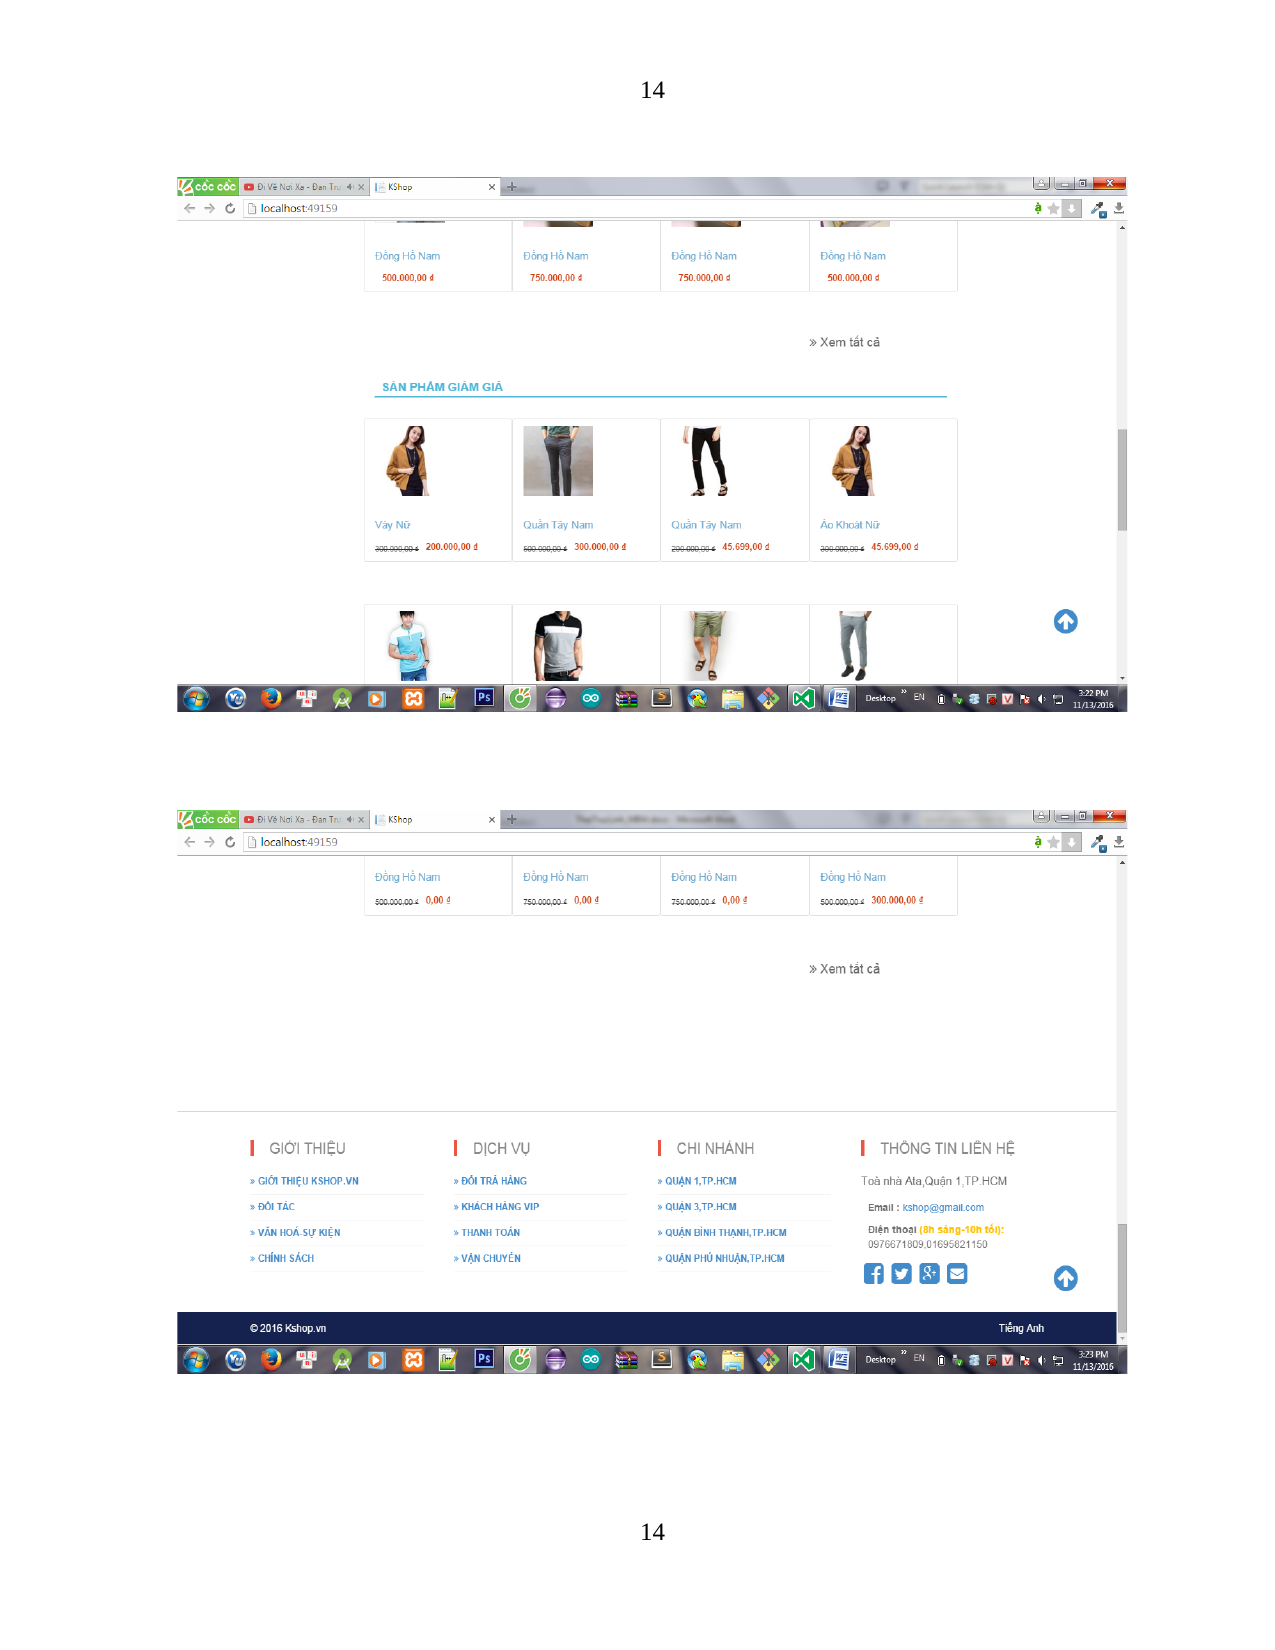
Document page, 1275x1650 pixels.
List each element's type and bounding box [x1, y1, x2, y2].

picture [177, 177, 1128, 712]
picture [177, 810, 1128, 1374]
